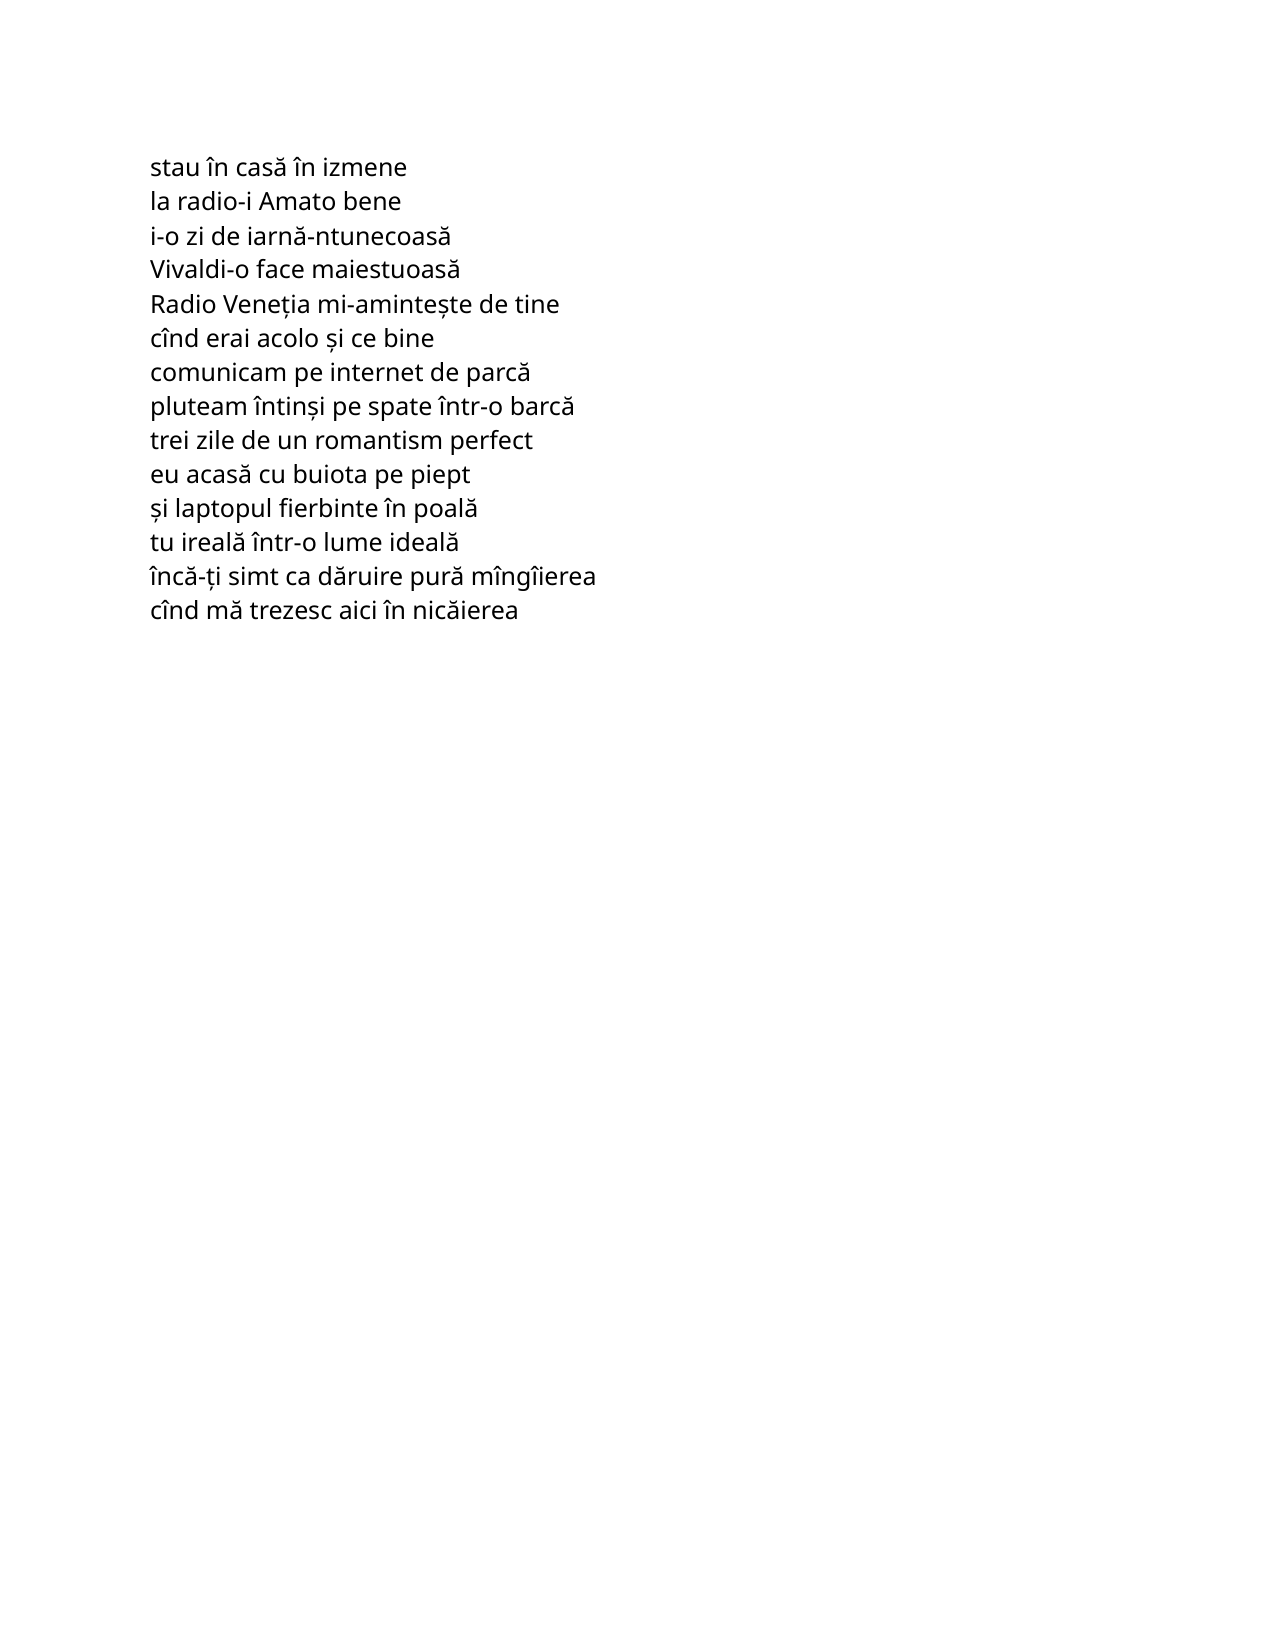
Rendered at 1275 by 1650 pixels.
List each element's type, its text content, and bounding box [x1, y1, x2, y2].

text Vivaldi-o face maiestuoasă [150, 252, 1125, 286]
text cînd erai acolo și ce bine [150, 320, 1125, 354]
text comunicam pe internet de parcă [150, 354, 1125, 388]
text eu acasă cu buiota pe piept [150, 457, 1125, 491]
text pluteam întinși pe spate într-o barcă [150, 388, 1125, 422]
text cînd mă trezesc aici în nicăierea [150, 593, 1125, 627]
text Radio Veneția mi-amintește de tine [150, 286, 1125, 320]
text trei zile de un romantism perfect [150, 422, 1125, 457]
text tu ireală într-o lume ideală [150, 525, 1125, 559]
text i-o zi de iarnă-ntunecoasă [150, 218, 1125, 252]
text și laptopul fierbinte în poală [150, 491, 1125, 525]
text la radio-i Amato bene [150, 184, 1125, 218]
text încă-ți simt ca dăruire pură mîngîierea [150, 559, 1125, 593]
text stau în casă în izmene [150, 150, 1125, 184]
